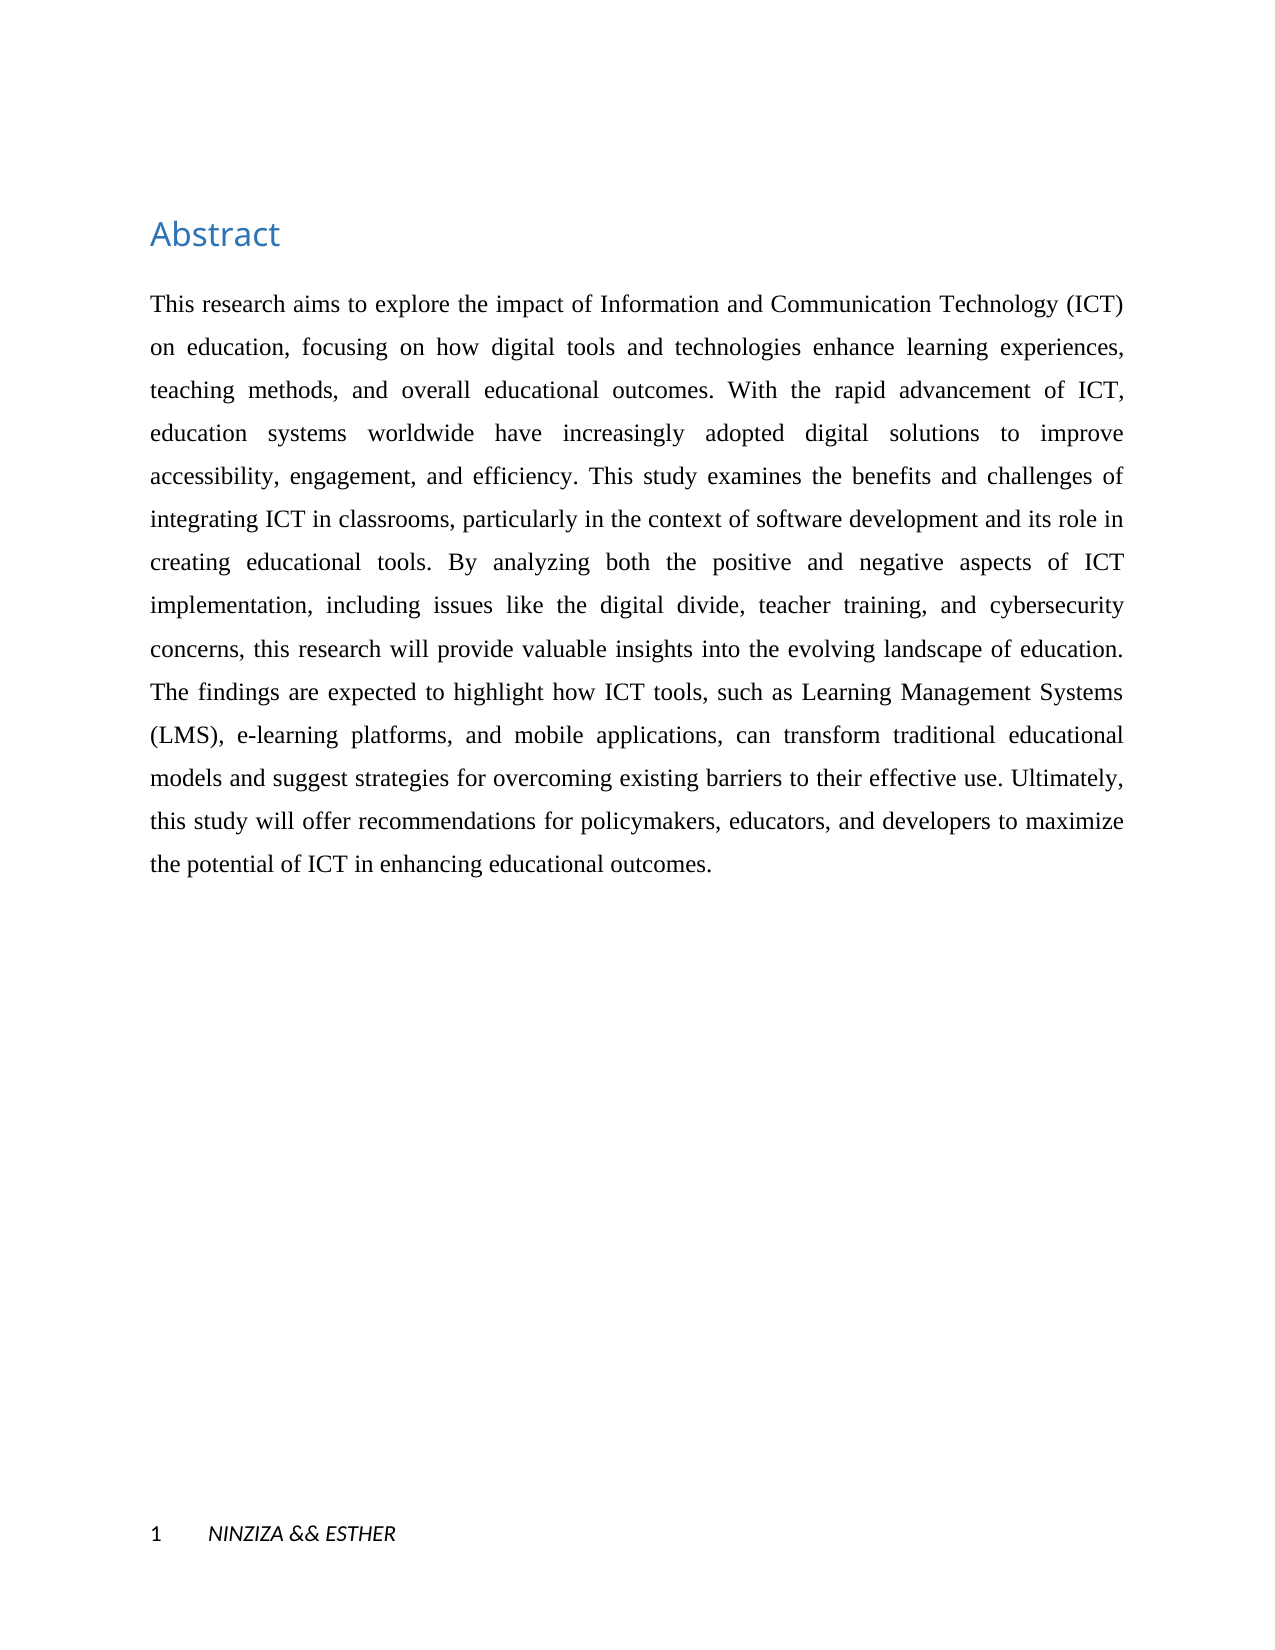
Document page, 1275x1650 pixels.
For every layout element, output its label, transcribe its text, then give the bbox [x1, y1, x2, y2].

subtitle Abstract [150, 211, 1125, 256]
text This research aims to explore the impact of Information and Communication Technology (ICT) on education, focusing on how digital tools and technologies enhance learning experiences, teaching methods, and overall educational outcomes. With the rapid advancement of ICT, education systems worldwide have increasingly adopted digital solutions to improve accessibility, engagement, and efficiency. This study examines the benefits and challenges of integrating ICT in classrooms, particularly in the context of software development and its role in creating educational tools. By analyzing both the positive and negative aspects of ICT implementation, including issues like the digital divide, teacher training, and cybersecurity concerns, this research will provide valuable insights into the evolving landscape of education. The findings are expected to highlight how ICT tools, such as Learning Management Systems (LMS), e-learning platforms, and mobile applications, can transform traditional educational models and suggest strategies for overcoming existing barriers to their effective use. Ultimately, this study will offer recommendations for policymakers, educators, and developers to maximize the potential of ICT in enhancing educational outcomes. [150, 289, 1125, 878]
